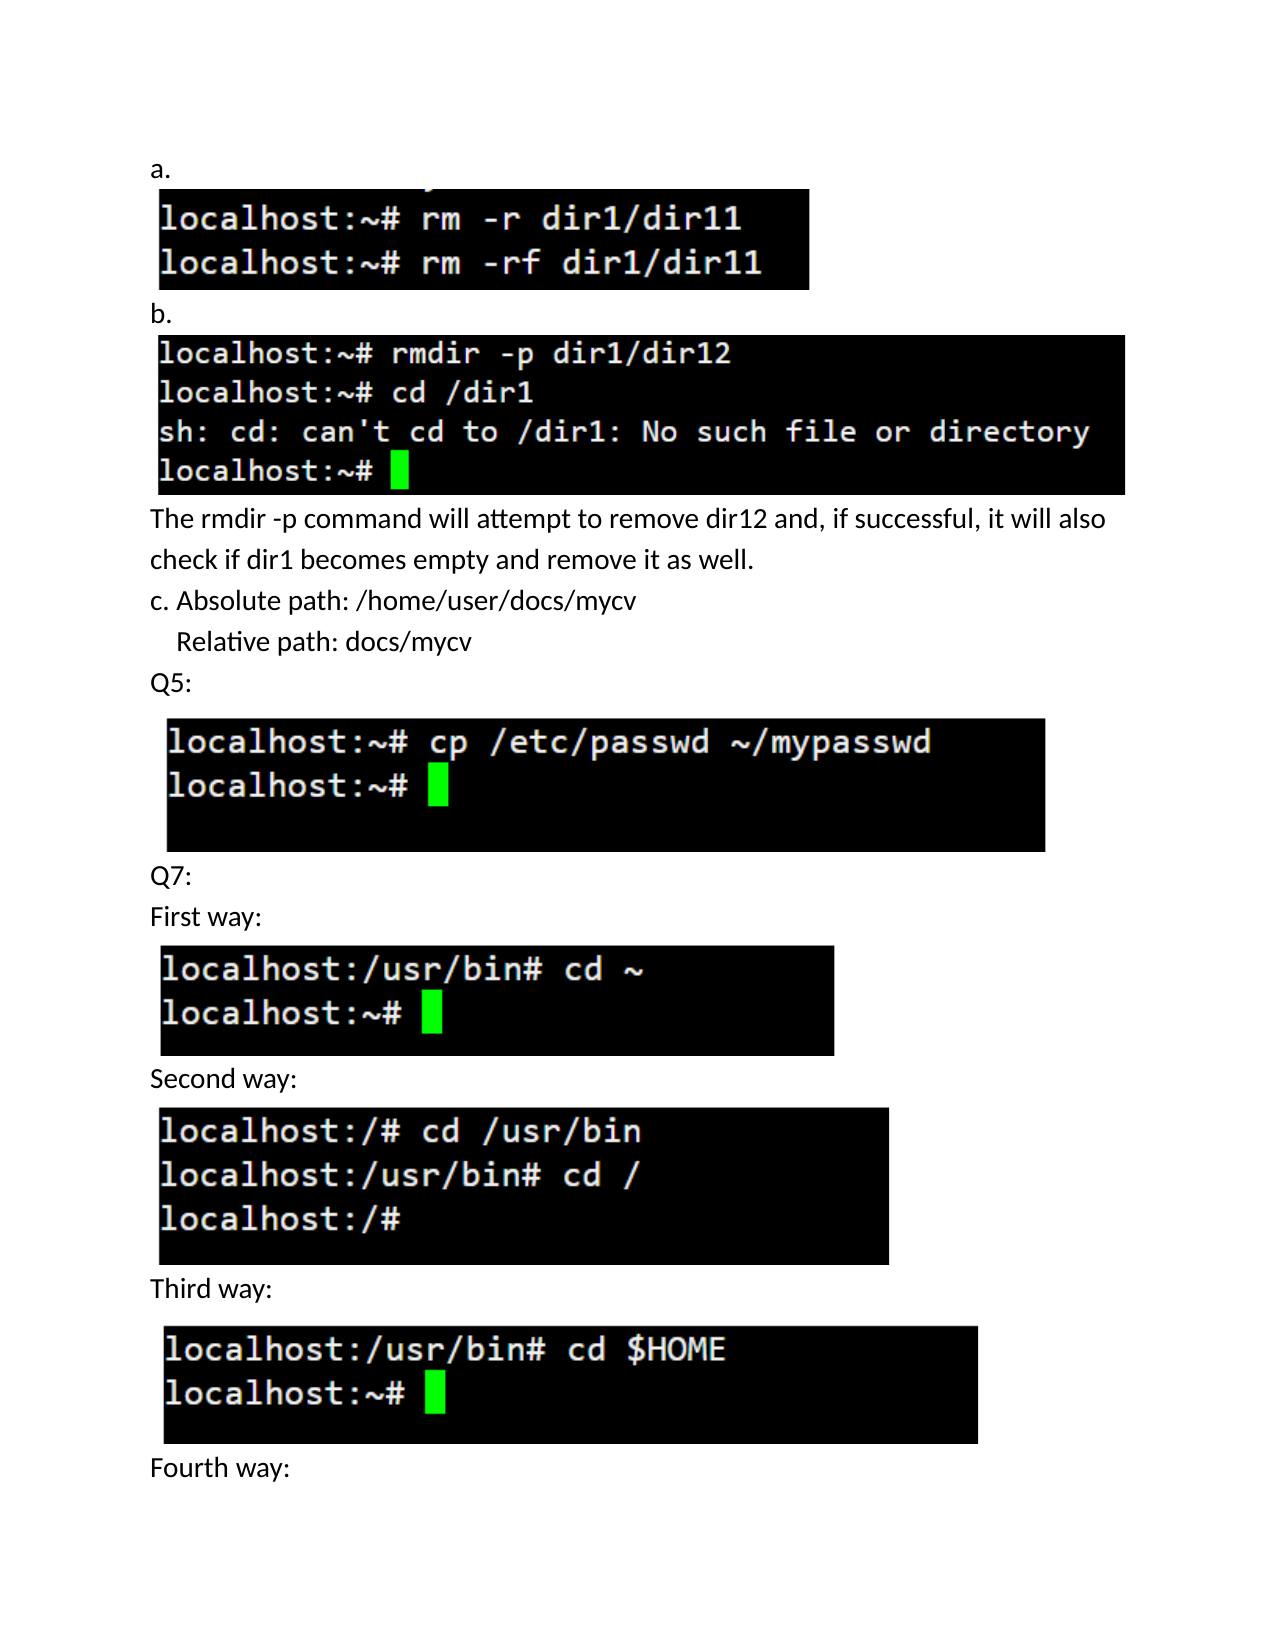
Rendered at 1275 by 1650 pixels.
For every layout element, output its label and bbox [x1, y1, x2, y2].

picture [150, 189, 810, 290]
picture [150, 938, 835, 1056]
text [150, 150, 1125, 335]
picture [150, 335, 1125, 495]
picture [150, 703, 1046, 852]
text [150, 495, 1125, 1485]
picture [150, 1100, 890, 1265]
picture [150, 1309, 979, 1444]
